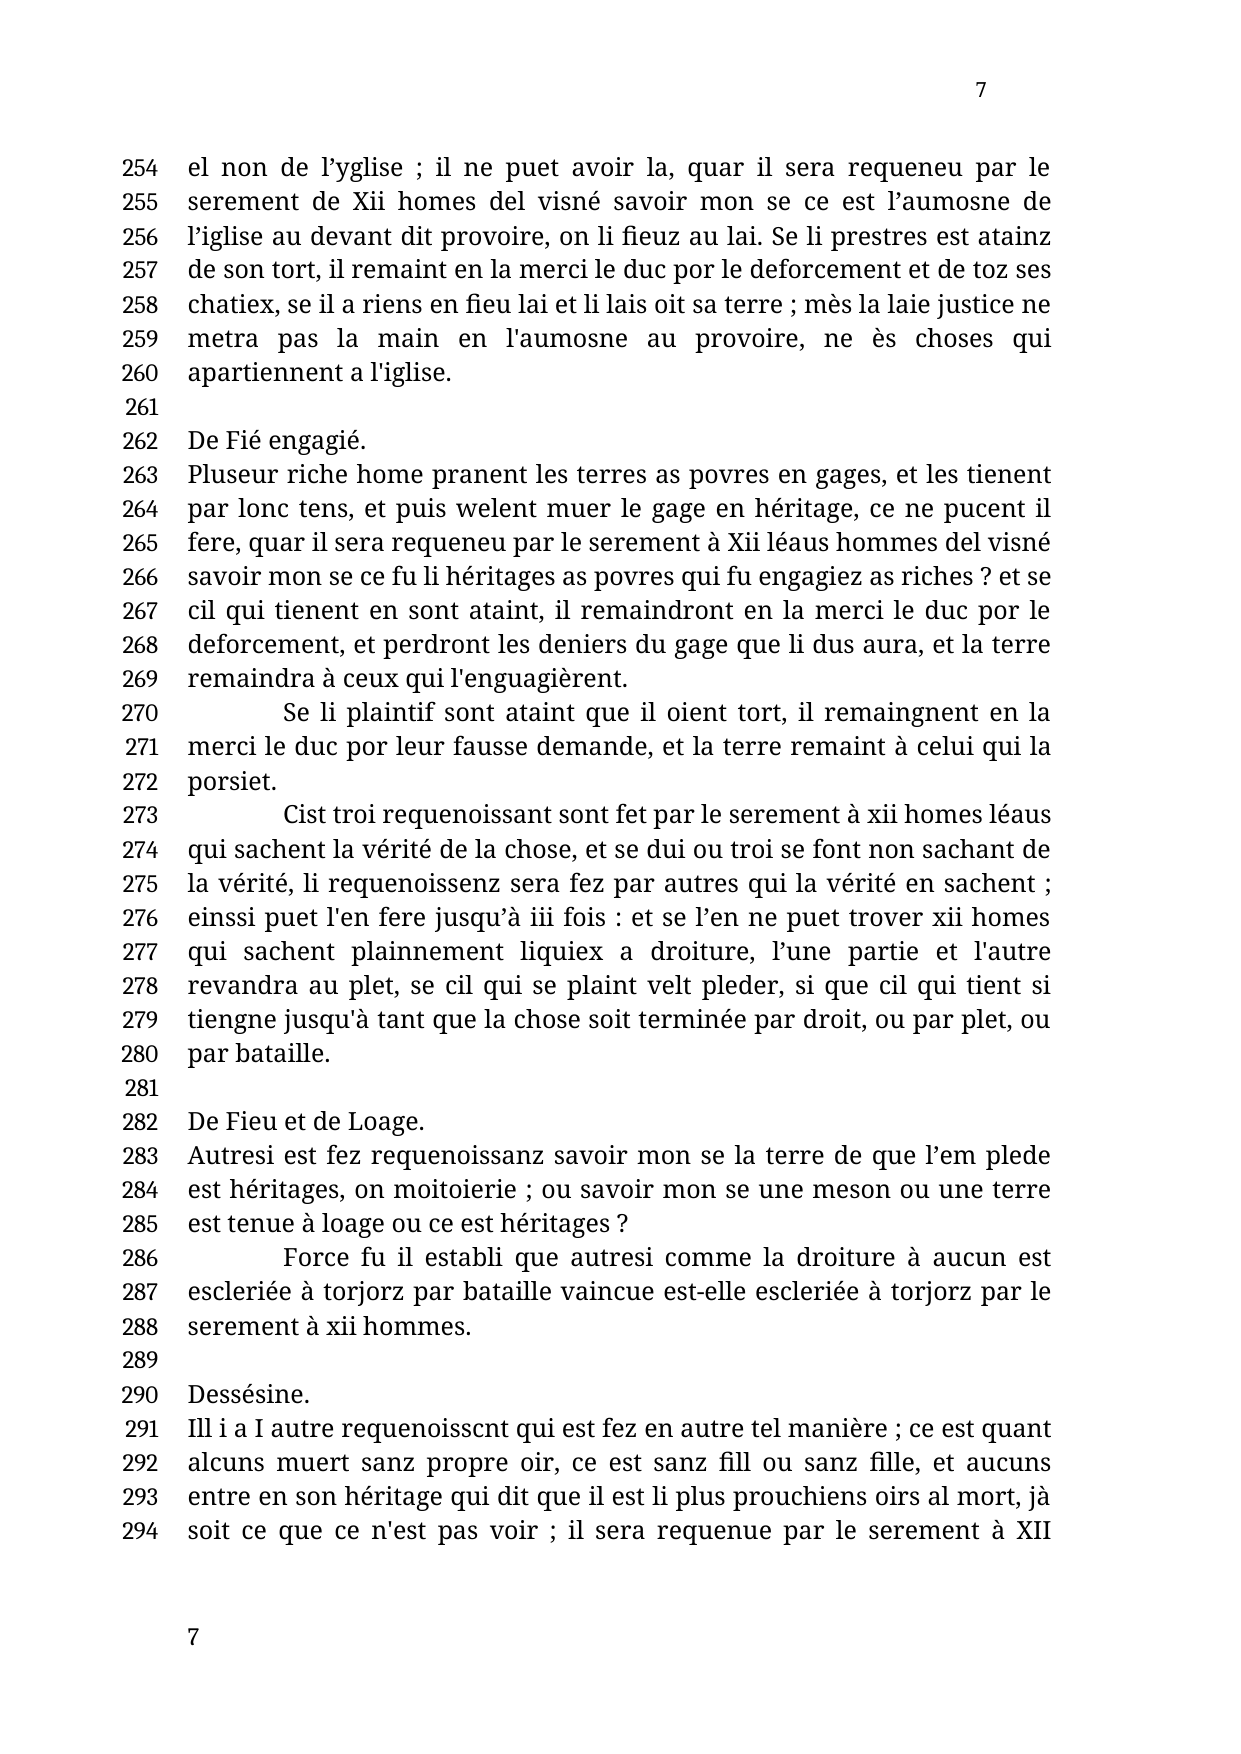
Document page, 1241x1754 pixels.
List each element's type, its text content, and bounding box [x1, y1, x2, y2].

text Autresi est fez requenoissanz savoir mon se la terre de que l’em plede est héritages, on moitoierie ; ou savoir mon se une meson ou une terre est tenue à loage ou ce est héritages ? [187, 1138, 1053, 1240]
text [187, 1410, 1053, 1547]
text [187, 150, 1053, 388]
text Dessésine. [187, 1376, 1053, 1410]
text Pluseur riche home pranent les terres as povres en gages, et les tienent par lonc tens, et puis welent muer le gage en héritage, ce ne pucent il fere, quar il sera requeneu par le serement à Xii léaus hommes del visné savoir mon se ce fu li héritages as povres qui fu engagiez as riches ? et se cil qui tienent en sont ataint, il remaindront en la merci le duc por le deforcement, et perdront les deniers du gage que li dus aura, et la terre remaindra à ceux qui l'enguagièrent. [187, 457, 1053, 695]
text Cist troi requenoissant sont fet par le serement à xii homes léaus qui sachent la vérité de la chose, et se dui ou troi se font non sachant de la vérité, li requenoissenz sera fez par autres qui la vérité en sachent ; einssi puet l'en fere jusqu’à iii fois : et se l’en ne puet trover xii homes qui sachent plainnement liquiex a droiture, l’une partie et l'autre revandra au plet, se cil qui se plaint velt pleder, si que cil qui tient si tiengne jusqu'à tant que la chose soit terminée par droit, ou par plet, ou par bataille. [187, 797, 1053, 1070]
text Se li plaintif sont ataint que il oient tort, il remaingnent en la merci le duc por leur fausse demande, et la terre remaint à celui qui la porsiet. [187, 695, 1053, 797]
text De Fié engagié. [187, 422, 1053, 457]
text De Fieu et de Loage. [187, 1104, 1053, 1138]
text Force fu il establi que autresi comme la droiture à aucun est escleriée à torjorz par bataille vaincue est-elle escleriée à torjorz par le serement à xii hommes. [187, 1240, 1053, 1342]
